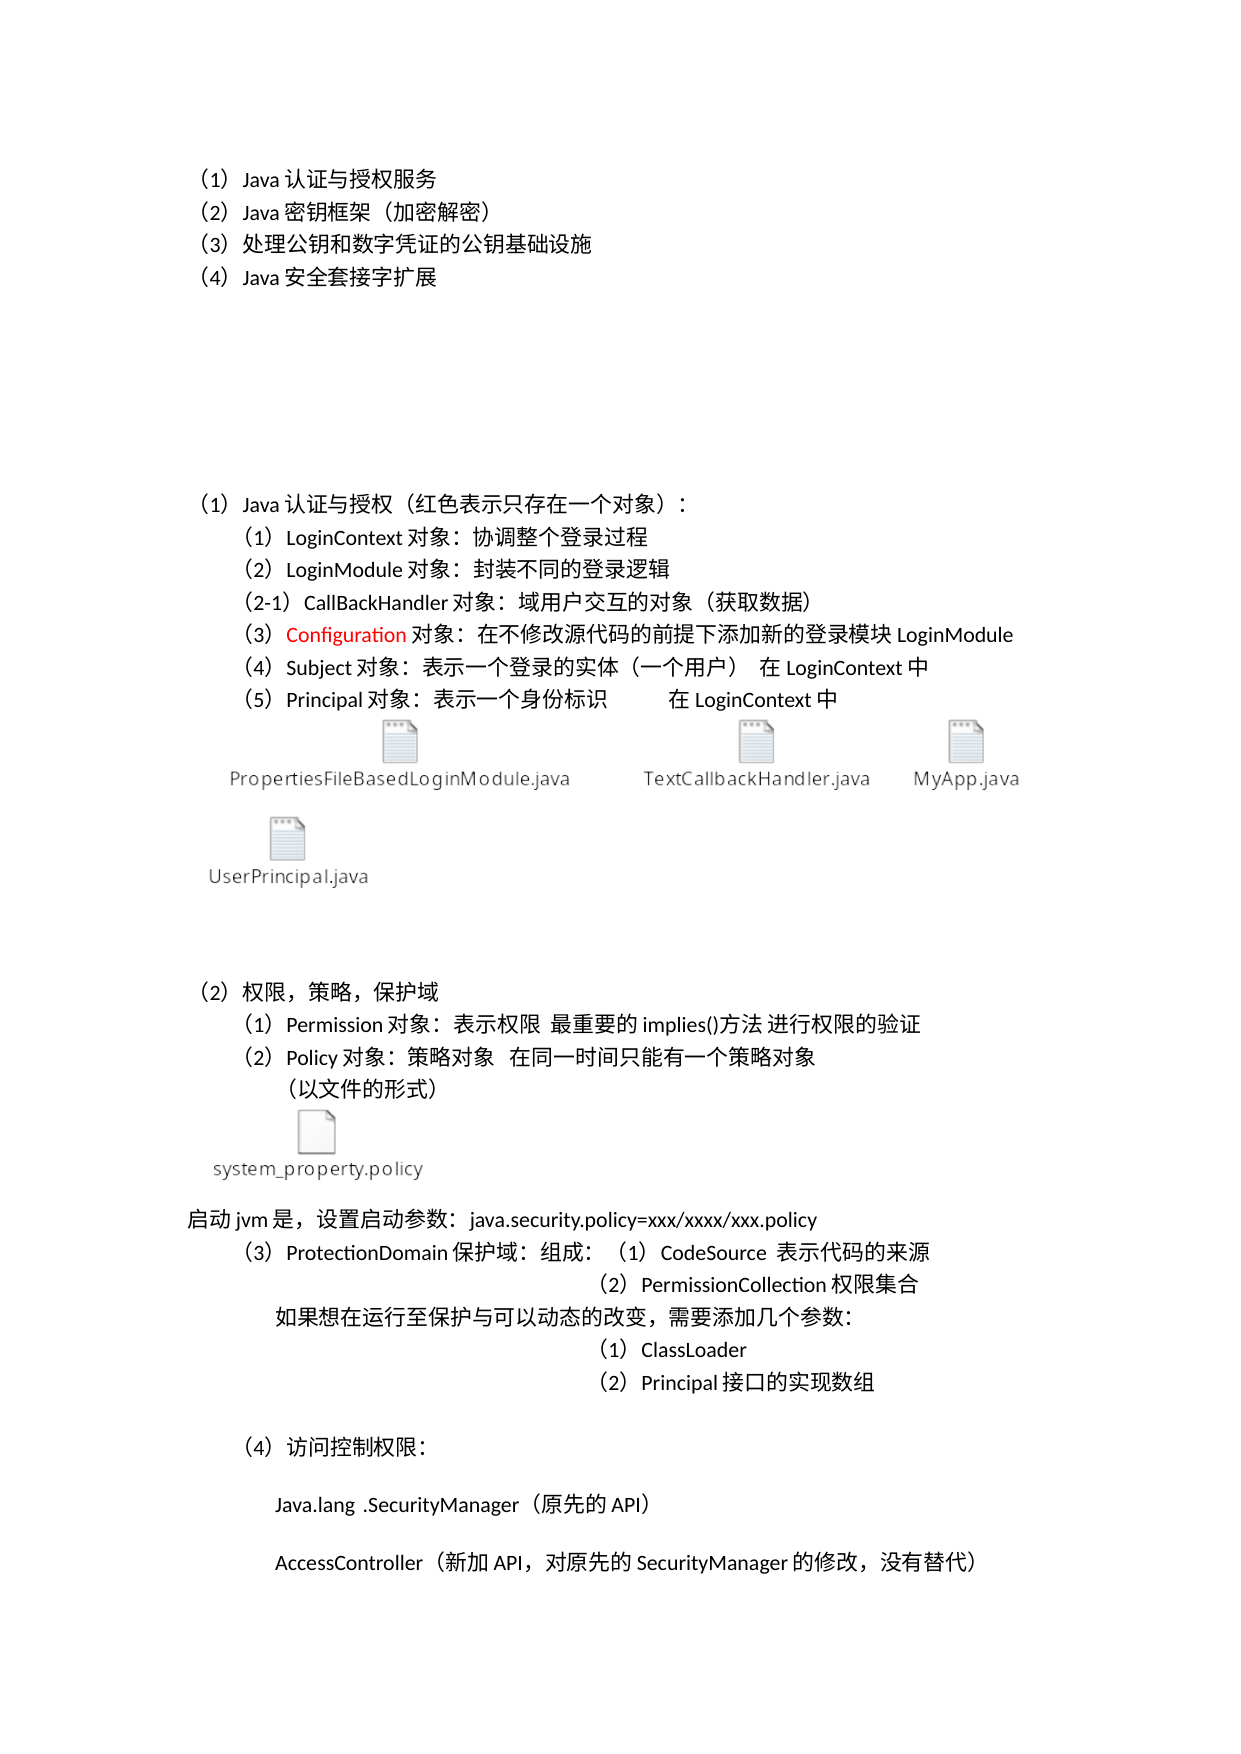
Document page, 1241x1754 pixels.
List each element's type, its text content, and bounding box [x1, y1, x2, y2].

text （1）Java认证与授权服务 [187, 162, 1053, 194]
text （2）PermissionCollection 权限集合 [187, 1267, 1053, 1299]
text Java.lang .SecurityManager（原先的API） [187, 1487, 1053, 1519]
text （4）Subject对象：表示一个登录的实体（一个用户） 在LoginContext中 [187, 649, 1053, 682]
text （4）Java安全套接字扩展 [187, 259, 1053, 292]
text （2-1）CallBackHandler对象：域用户交互的对象（获取数据） [187, 584, 1053, 617]
text 如果想在运行至保护与可以动态的改变，需要添加几个参数： [187, 1299, 1053, 1332]
text （1）LoginContext对象：协调整个登录过程 [187, 519, 1053, 552]
text （5）Principal对象：表示一个身份标识 在LoginContext中 [187, 682, 1053, 714]
text （4）访问控制权限： [187, 1429, 1053, 1462]
text 启动jvm是，设置启动参数：java.security.policy=xxx/xxxx/xxx.policy [187, 1202, 1053, 1234]
text AccessController（新加API，对原先的SecurityManager的修改，没有替代） [187, 1544, 1053, 1577]
text （以文件的形式） [187, 1072, 1053, 1104]
text （1）ClassLoader [187, 1332, 1053, 1364]
text （3）Configuration对象：在不修改源代码的前提下添加新的登录模块LoginModule [187, 617, 1053, 649]
text （3）处理公钥和数字凭证的公钥基础设施 [187, 227, 1053, 259]
text （2）Principal接口的实现数组 [187, 1364, 1053, 1397]
text （1）Permission对象：表示权限 最重要的implies()方法 进行权限的验证 [187, 1007, 1053, 1039]
text （2）LoginModule对象：封装不同的登录逻辑 [187, 552, 1053, 584]
text （1）Java认证与授权（红色表示只存在一个对象）： [187, 487, 1053, 519]
text （3）ProtectionDomain保护域：组成：（1）CodeSource 表示代码的来源 [187, 1234, 1053, 1267]
text （2）权限，策略，保护域 [187, 974, 1053, 1007]
text （2）Policy对象：策略对象 在同一时间只能有一个策略对象 [187, 1039, 1053, 1072]
text （2）Java密钥框架（加密解密） [187, 194, 1053, 227]
